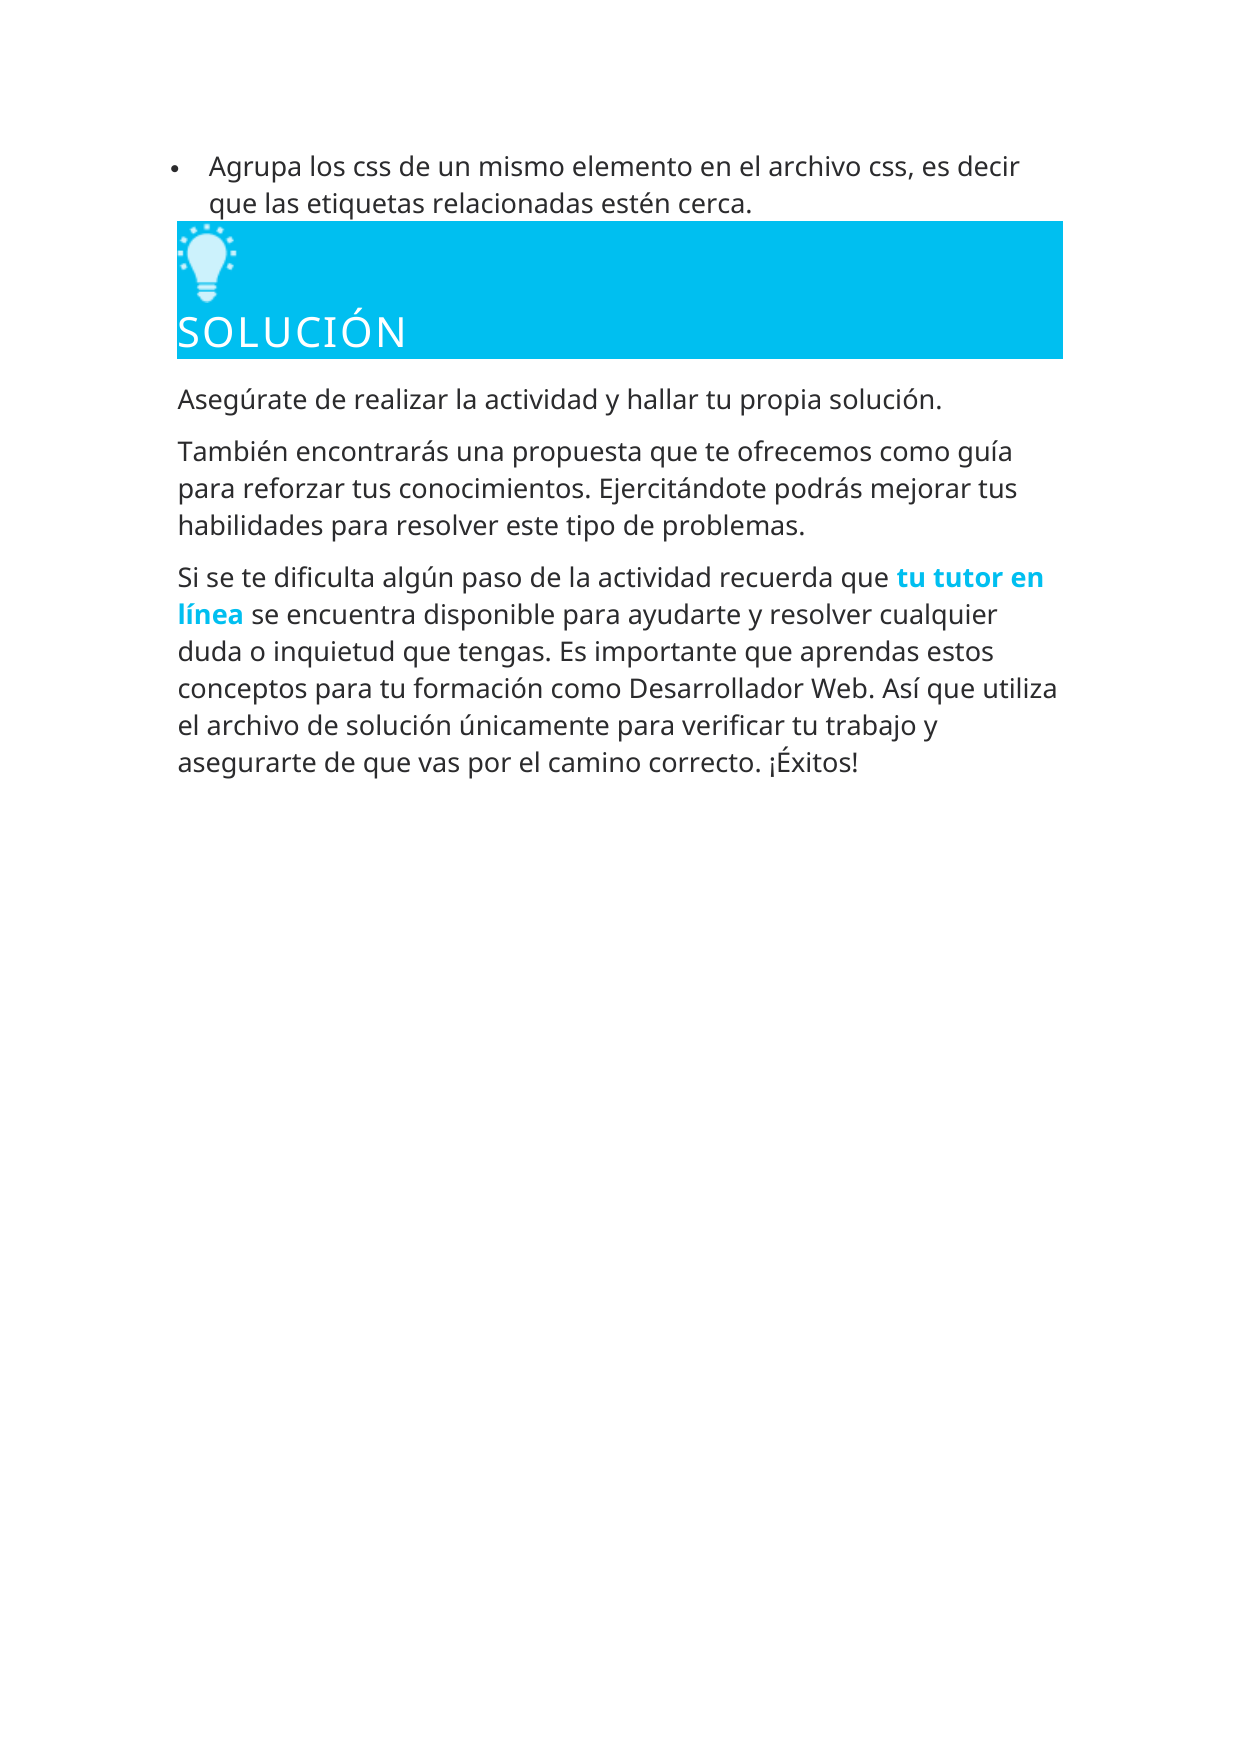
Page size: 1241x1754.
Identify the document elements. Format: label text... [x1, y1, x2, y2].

list Agrupa los css de un mismo elemento en el archivo css, es decir que las etiquetas relacionadas estén cerca. [171, 148, 1063, 221]
text También encontrarás una propuesta que te ofrecemos como guía para reforzar tus conocimientos. Ejercitándote podrás mejorar tus habilidades para resolver este tipo de problemas. [177, 433, 1063, 543]
picture [187, 234, 227, 302]
text SOLUCIÓN [177, 303, 1063, 359]
text Si se te dificulta algún paso de la actividad recuerda que tu tutor en línea se encuentra disponible para ayudarte y resolver cualquier duda o inquietud que tengas. Es importante que aprendas estos conceptos para tu formación como Desarrollador Web. Así que utiliza el archivo de solución únicamente para verificar tu trabajo y asegurarte de que vas por el camino correcto. ¡Éxitos! [177, 559, 1063, 780]
text Asegúrate de realizar la actividad y hallar tu propia solución. [177, 380, 1063, 417]
